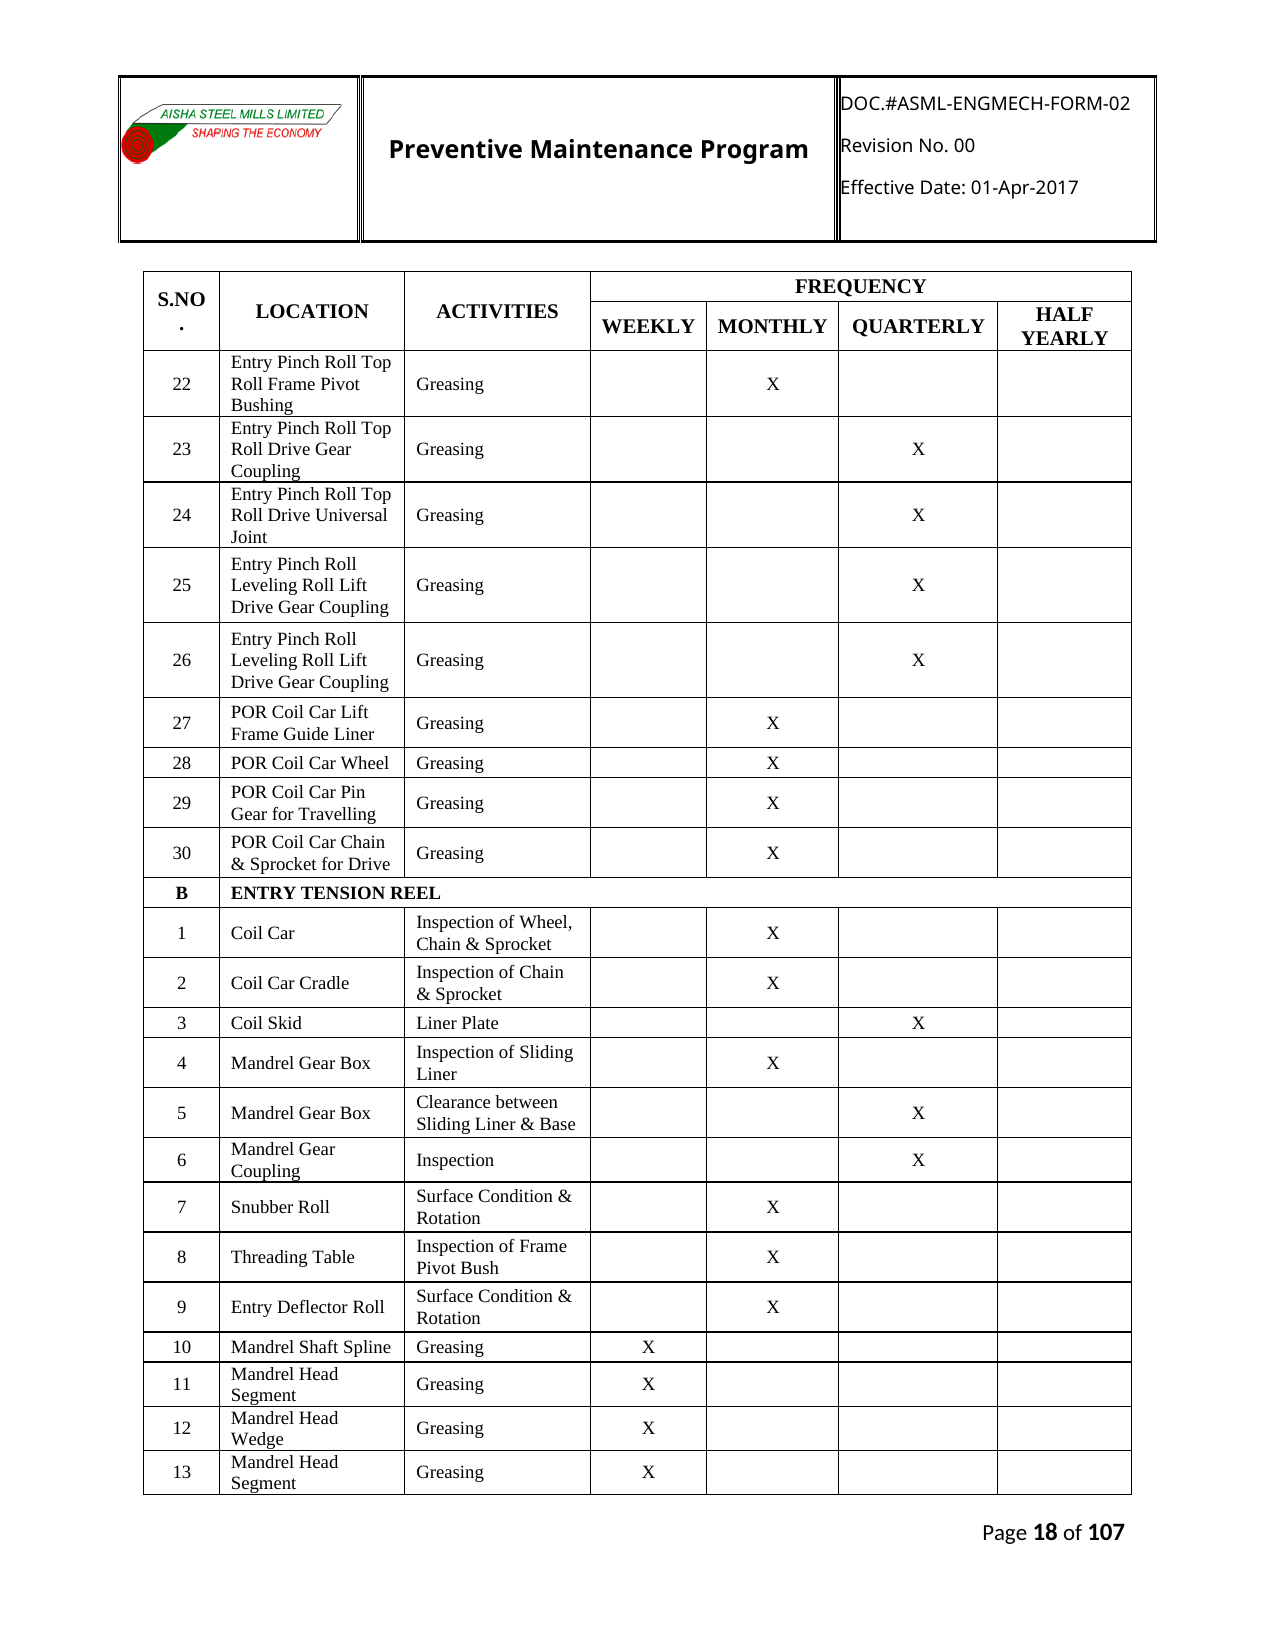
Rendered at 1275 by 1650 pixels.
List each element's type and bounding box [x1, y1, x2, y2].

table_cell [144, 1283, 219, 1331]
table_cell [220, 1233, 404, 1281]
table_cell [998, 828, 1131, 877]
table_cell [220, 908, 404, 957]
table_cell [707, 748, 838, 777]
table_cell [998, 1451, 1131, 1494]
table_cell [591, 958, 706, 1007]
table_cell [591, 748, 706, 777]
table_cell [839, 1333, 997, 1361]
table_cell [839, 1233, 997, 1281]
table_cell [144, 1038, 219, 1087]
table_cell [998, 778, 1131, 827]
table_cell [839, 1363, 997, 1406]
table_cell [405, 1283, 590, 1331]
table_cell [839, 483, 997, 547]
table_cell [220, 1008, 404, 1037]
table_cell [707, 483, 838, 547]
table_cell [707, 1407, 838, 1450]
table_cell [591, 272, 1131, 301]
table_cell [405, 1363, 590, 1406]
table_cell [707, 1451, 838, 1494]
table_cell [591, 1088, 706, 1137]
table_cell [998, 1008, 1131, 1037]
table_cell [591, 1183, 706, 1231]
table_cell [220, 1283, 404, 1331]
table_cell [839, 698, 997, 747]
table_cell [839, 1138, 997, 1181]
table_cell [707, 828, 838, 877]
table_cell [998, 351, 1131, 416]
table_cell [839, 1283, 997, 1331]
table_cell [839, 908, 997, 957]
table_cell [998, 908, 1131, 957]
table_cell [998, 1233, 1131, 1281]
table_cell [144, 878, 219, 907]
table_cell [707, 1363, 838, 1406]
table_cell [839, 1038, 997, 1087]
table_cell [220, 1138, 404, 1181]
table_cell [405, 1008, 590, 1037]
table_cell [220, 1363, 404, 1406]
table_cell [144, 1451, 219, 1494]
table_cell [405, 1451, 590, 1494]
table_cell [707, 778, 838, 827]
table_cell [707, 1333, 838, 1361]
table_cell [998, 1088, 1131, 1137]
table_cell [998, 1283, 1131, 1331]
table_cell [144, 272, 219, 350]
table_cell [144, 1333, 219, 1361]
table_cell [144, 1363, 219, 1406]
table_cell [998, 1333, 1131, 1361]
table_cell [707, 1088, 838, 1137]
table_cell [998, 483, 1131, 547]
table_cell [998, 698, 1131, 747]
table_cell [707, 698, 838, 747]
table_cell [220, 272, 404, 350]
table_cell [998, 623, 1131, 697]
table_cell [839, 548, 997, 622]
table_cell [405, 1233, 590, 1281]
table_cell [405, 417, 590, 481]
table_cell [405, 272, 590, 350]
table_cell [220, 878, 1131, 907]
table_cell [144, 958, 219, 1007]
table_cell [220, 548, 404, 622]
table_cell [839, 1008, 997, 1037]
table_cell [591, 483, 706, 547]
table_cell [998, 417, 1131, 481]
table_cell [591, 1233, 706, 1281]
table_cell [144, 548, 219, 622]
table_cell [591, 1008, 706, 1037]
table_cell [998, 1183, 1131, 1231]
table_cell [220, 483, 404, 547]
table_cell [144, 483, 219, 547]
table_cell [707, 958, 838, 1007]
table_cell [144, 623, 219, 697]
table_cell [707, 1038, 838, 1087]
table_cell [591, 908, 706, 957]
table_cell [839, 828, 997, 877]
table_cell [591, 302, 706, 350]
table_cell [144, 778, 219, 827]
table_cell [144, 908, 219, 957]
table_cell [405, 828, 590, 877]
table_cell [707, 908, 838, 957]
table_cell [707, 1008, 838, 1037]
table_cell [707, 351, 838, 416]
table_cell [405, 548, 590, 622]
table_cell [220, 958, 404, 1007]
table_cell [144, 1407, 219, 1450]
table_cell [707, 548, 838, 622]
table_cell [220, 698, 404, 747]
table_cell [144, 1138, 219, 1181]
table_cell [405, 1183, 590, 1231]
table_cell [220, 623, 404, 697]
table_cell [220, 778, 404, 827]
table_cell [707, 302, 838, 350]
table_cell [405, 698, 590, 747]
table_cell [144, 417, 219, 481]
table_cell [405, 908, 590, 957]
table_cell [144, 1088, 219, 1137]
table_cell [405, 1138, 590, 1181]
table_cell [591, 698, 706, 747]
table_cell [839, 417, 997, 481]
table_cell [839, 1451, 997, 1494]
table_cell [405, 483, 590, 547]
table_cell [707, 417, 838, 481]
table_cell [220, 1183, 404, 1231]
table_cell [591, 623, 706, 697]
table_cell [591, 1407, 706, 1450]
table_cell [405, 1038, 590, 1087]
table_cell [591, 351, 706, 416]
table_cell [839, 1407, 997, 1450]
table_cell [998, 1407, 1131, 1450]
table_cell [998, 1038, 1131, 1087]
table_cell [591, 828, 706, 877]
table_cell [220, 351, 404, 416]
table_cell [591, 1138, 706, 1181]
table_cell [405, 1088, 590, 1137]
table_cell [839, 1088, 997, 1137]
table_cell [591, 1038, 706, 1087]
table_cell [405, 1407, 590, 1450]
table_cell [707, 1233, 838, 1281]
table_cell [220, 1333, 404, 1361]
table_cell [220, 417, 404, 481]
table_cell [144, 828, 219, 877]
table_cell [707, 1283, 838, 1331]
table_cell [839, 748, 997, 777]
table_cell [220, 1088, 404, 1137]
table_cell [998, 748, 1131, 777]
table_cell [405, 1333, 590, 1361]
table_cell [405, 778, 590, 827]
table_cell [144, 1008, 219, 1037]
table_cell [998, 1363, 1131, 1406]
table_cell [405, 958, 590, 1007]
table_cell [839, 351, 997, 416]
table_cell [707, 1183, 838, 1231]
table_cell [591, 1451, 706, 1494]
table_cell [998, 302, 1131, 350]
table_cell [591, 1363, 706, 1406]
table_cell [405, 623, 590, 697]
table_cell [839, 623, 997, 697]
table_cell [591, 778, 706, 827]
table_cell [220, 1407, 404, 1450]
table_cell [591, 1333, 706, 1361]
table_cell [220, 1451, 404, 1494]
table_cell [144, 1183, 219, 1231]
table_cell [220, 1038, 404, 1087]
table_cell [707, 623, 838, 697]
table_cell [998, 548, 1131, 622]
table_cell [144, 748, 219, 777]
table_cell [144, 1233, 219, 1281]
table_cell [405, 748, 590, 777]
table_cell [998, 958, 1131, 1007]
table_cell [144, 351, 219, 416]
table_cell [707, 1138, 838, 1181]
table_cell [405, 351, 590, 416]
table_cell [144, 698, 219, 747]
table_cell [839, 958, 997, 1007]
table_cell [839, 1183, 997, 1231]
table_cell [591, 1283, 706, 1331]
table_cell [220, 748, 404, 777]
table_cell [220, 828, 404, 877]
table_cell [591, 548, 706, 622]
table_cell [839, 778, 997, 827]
picture [121, 104, 342, 164]
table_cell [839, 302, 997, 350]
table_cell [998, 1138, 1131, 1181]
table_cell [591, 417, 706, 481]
